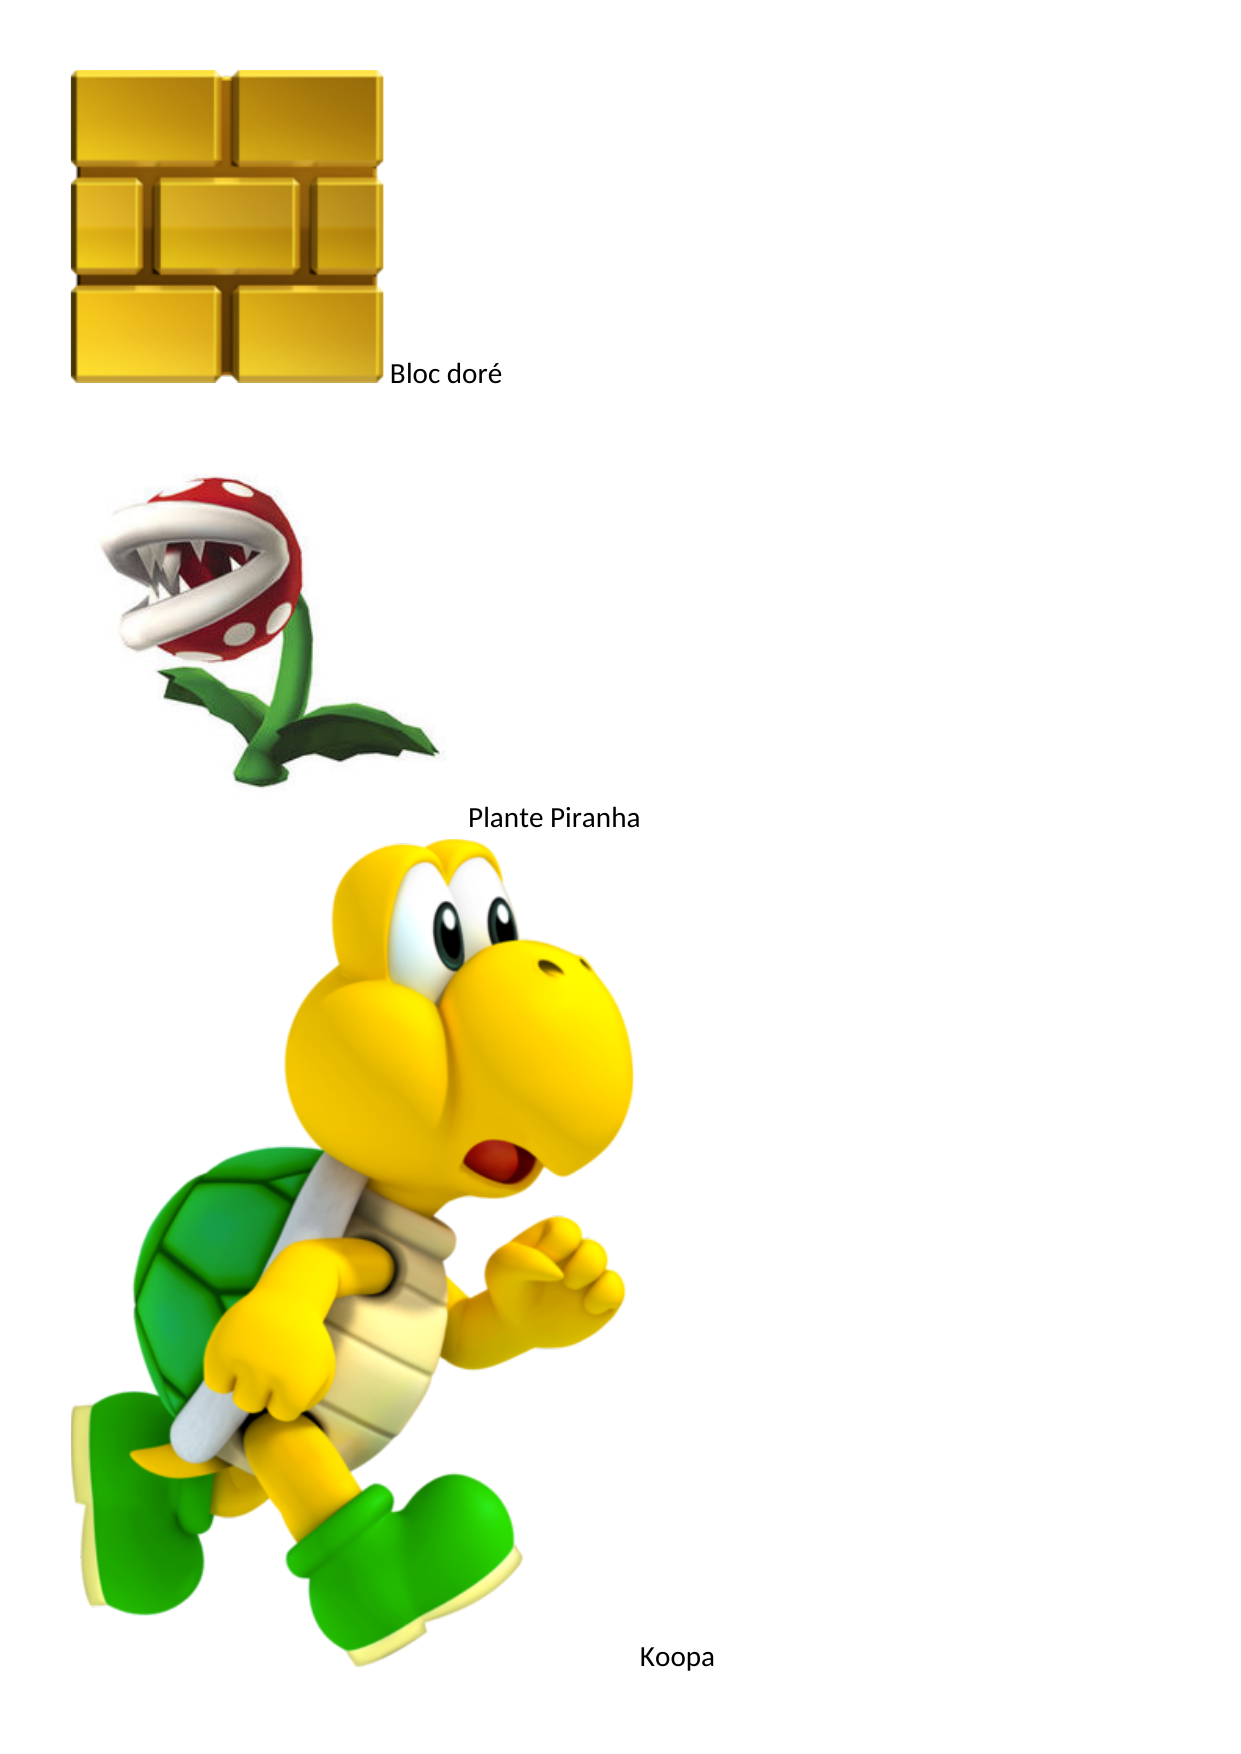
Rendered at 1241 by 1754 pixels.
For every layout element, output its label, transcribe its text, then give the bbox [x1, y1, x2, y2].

picture [70, 436, 462, 828]
picture [70, 839, 634, 1667]
picture [70, 70, 384, 383]
